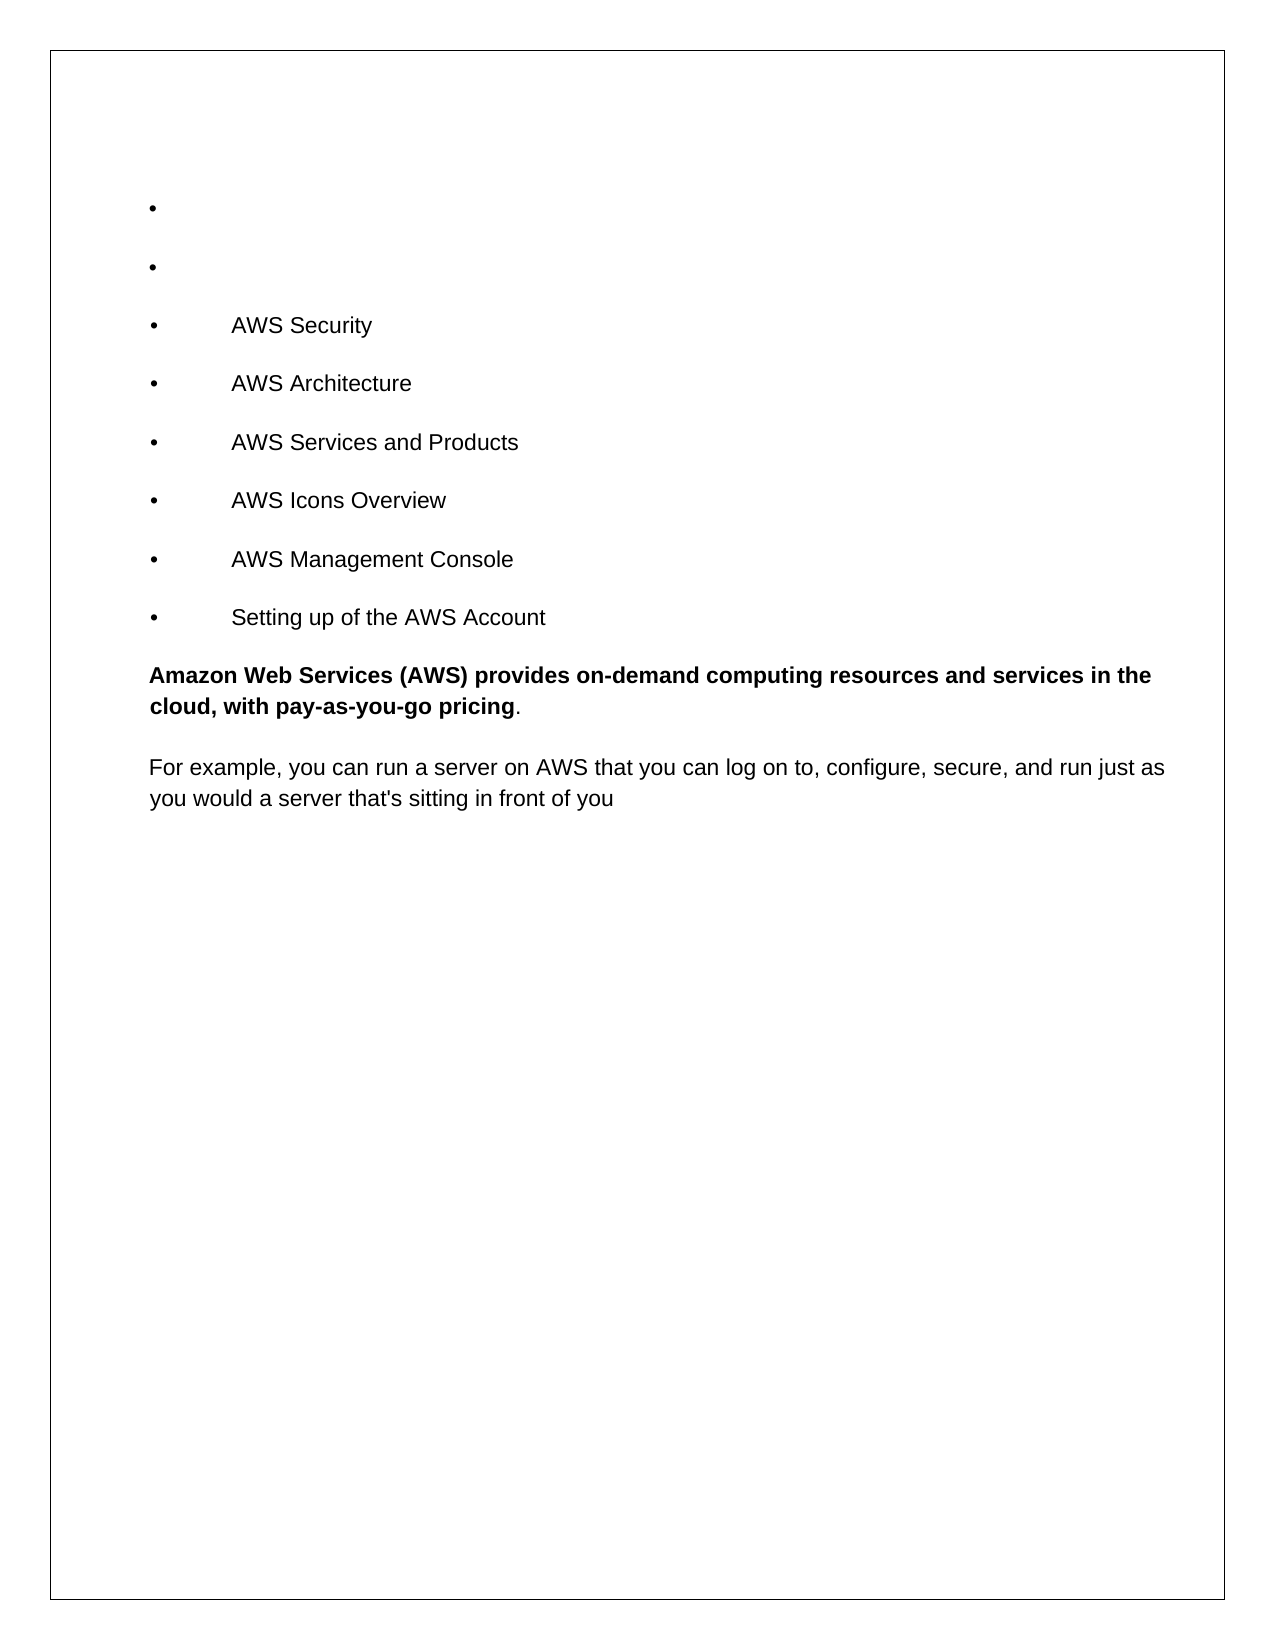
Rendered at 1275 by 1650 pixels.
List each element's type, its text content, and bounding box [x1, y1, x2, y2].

text • [149, 195, 1190, 221]
text • [149, 253, 1190, 280]
text Amazon Web Services (AWS) provides on-demand computing resources and services in the cloud, with pay-as-you-go pricing. [148, 662, 1190, 720]
list AWS Security [150, 312, 1190, 338]
list AWS Icons Overview [150, 487, 1190, 513]
list AWS Management Console [150, 546, 1190, 572]
list AWS Services and Products [150, 429, 1190, 455]
list Setting up of the AWS Account [150, 604, 1190, 630]
text For example, you can run a server on AWS that you can log on to, configure, secure, and run just as you would a server that's sitting in front of you [149, 754, 1190, 812]
list AWS Architecture [150, 370, 1190, 397]
